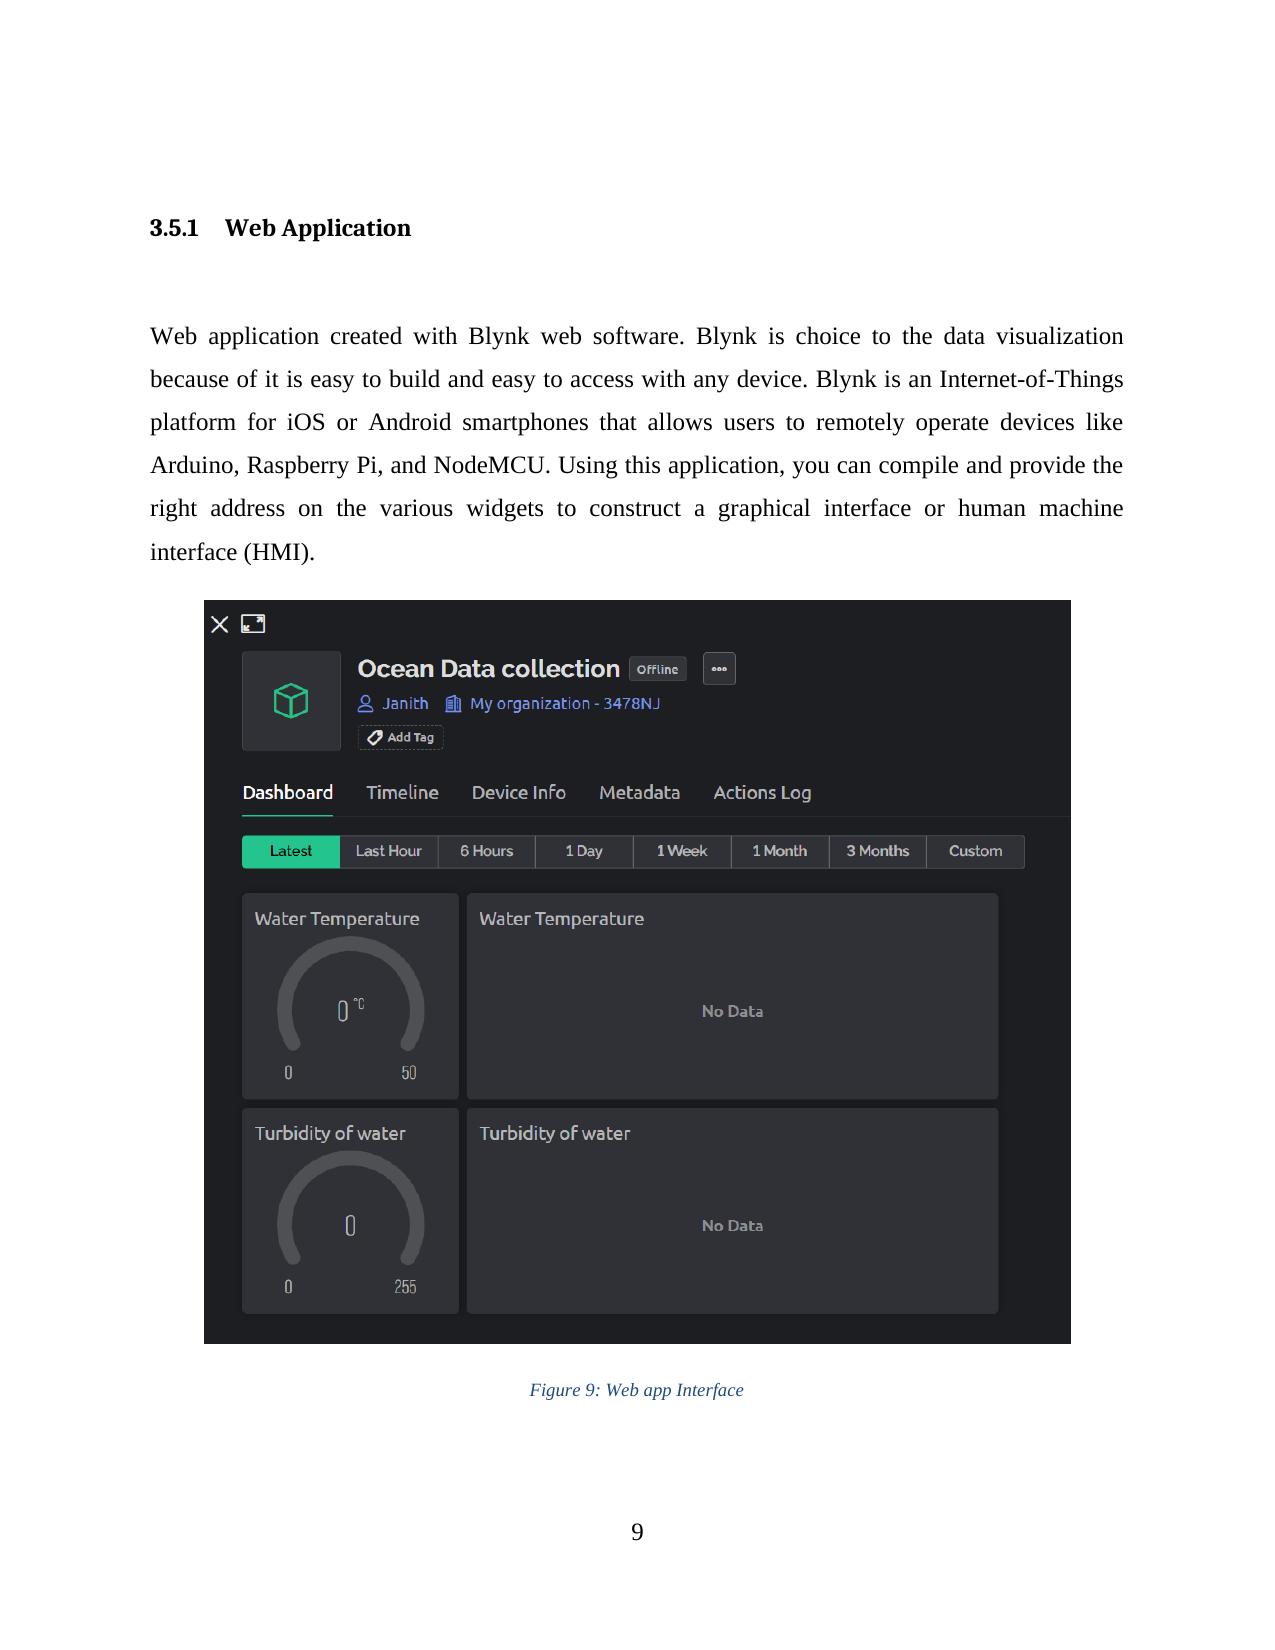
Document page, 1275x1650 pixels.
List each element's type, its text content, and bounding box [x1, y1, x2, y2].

picture [204, 600, 1071, 1344]
subtitle Web Application [150, 214, 1125, 243]
text Web application created with Blynk web software. Blynk is choice to the data visualization because of it is easy to build and easy to access with any device. Blynk is an Internet-of-Things platform for iOS or Android smartphones that allows users to remotely operate devices like Arduino, Raspberry Pi, and NodeMCU. Using this application, you can compile and provide the right address on the various widgets to construct a graphical interface or human machine interface (HMI). [150, 321, 1125, 565]
